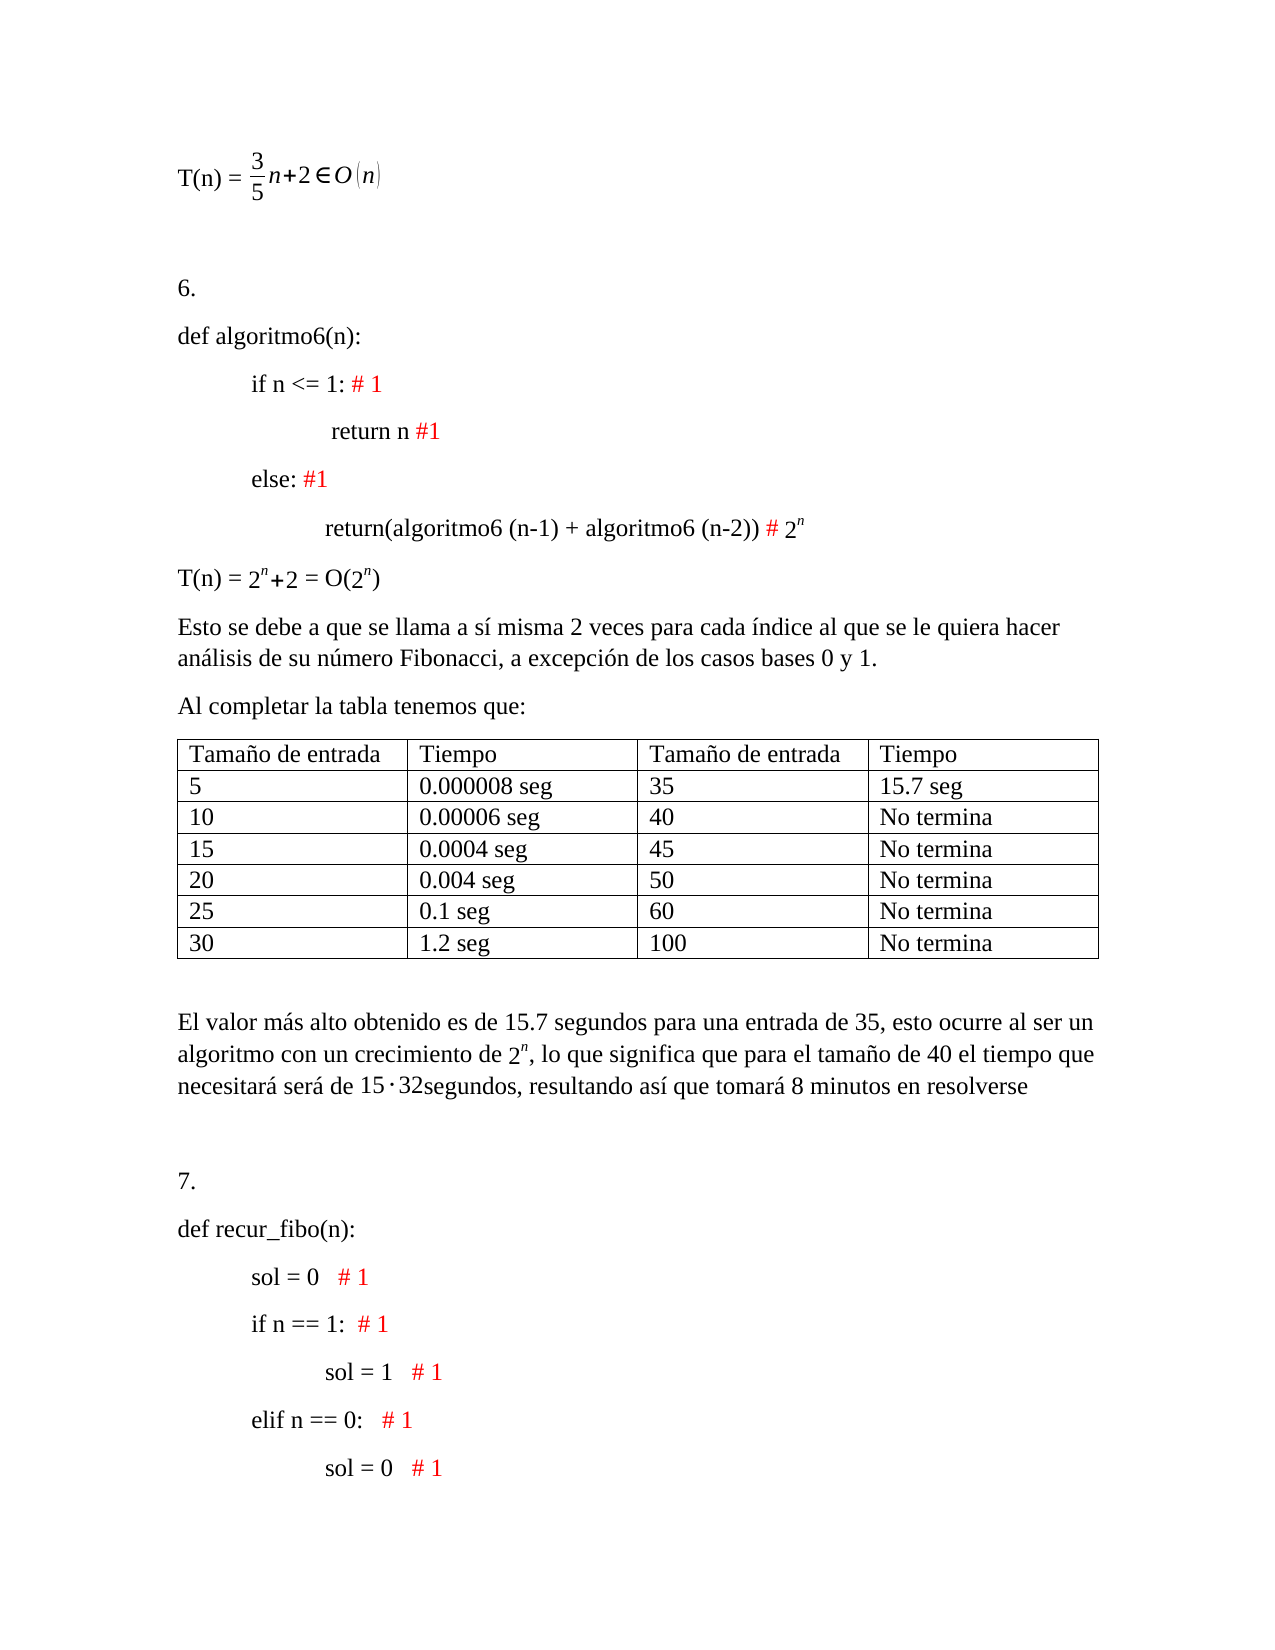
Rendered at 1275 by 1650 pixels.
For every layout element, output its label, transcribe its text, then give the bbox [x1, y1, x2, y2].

table_cell 15 [178, 834, 407, 864]
table_cell No termina [869, 865, 1098, 895]
table_cell No termina [869, 928, 1098, 958]
table_header Tiempo [408, 740, 637, 770]
table_cell 5 [178, 771, 407, 801]
text def recur_fibo(n): [177, 1214, 1098, 1243]
table_cell 0.004 seg [408, 865, 637, 895]
text if n == 1: # 1 [251, 1309, 1098, 1338]
text if n <= 1: # 1 [177, 369, 1098, 397]
table_cell 0.1 seg [408, 896, 637, 927]
table_header Tamaño de entrada [178, 740, 407, 770]
text else: #1 [251, 464, 1098, 493]
table_cell 10 [178, 802, 407, 833]
table_cell 0.000008 seg [408, 771, 637, 801]
text 6. [177, 273, 1098, 302]
text El valor más alto obtenido es de 15.7 segundos para una entrada de 35, esto ocurre al ser un algoritmo con un crecimiento de , lo que significa que para el tamaño de 40 el tiempo que necesitará será de segundos, resultando así que tomará 8 minutos en resolverse [177, 1007, 1098, 1100]
text def algoritmo6(n): [177, 321, 1098, 350]
table_cell 45 [638, 834, 868, 864]
text Esto se debe a que se llama a sí misma 2 veces para cada índice al que se le quiera hacer análisis de su número Fibonacci, a excepción de los casos bases 0 y 1. [177, 612, 1098, 672]
text return(algoritmo6 (n-1) + algoritmo6 (n-2)) # [251, 512, 1098, 543]
table_cell 30 [178, 928, 407, 958]
table_cell 50 [638, 865, 868, 895]
table_cell 100 [638, 928, 868, 958]
text elif n == 0: # 1 [251, 1405, 1098, 1434]
text 7. [177, 1166, 1098, 1195]
text sol = 0 # 1 [177, 1262, 1098, 1291]
table_cell No termina [869, 802, 1098, 833]
table_cell 25 [178, 896, 407, 927]
text sol = 0 # 1 [251, 1453, 1098, 1481]
text Al completar la tabla tenemos que: [177, 691, 1098, 719]
table_cell 15.7 seg [869, 771, 1098, 801]
table_cell 40 [638, 802, 868, 833]
table_cell 1.2 seg [408, 928, 637, 958]
table_header Tamaño de entrada [638, 740, 868, 770]
text T(n) = [177, 148, 1098, 207]
text return n #1 [251, 416, 1098, 445]
table_cell 35 [638, 771, 868, 801]
table_cell 60 [638, 896, 868, 927]
table_cell No termina [869, 896, 1098, 927]
table_cell 0.0004 seg [408, 834, 637, 864]
table_cell 0.00006 seg [408, 802, 637, 833]
text sol = 1 # 1 [251, 1357, 1098, 1386]
table_header Tiempo [869, 740, 1098, 770]
table_cell 20 [178, 865, 407, 895]
table_cell No termina [869, 834, 1098, 864]
text T(n) = = O() [177, 562, 1098, 593]
